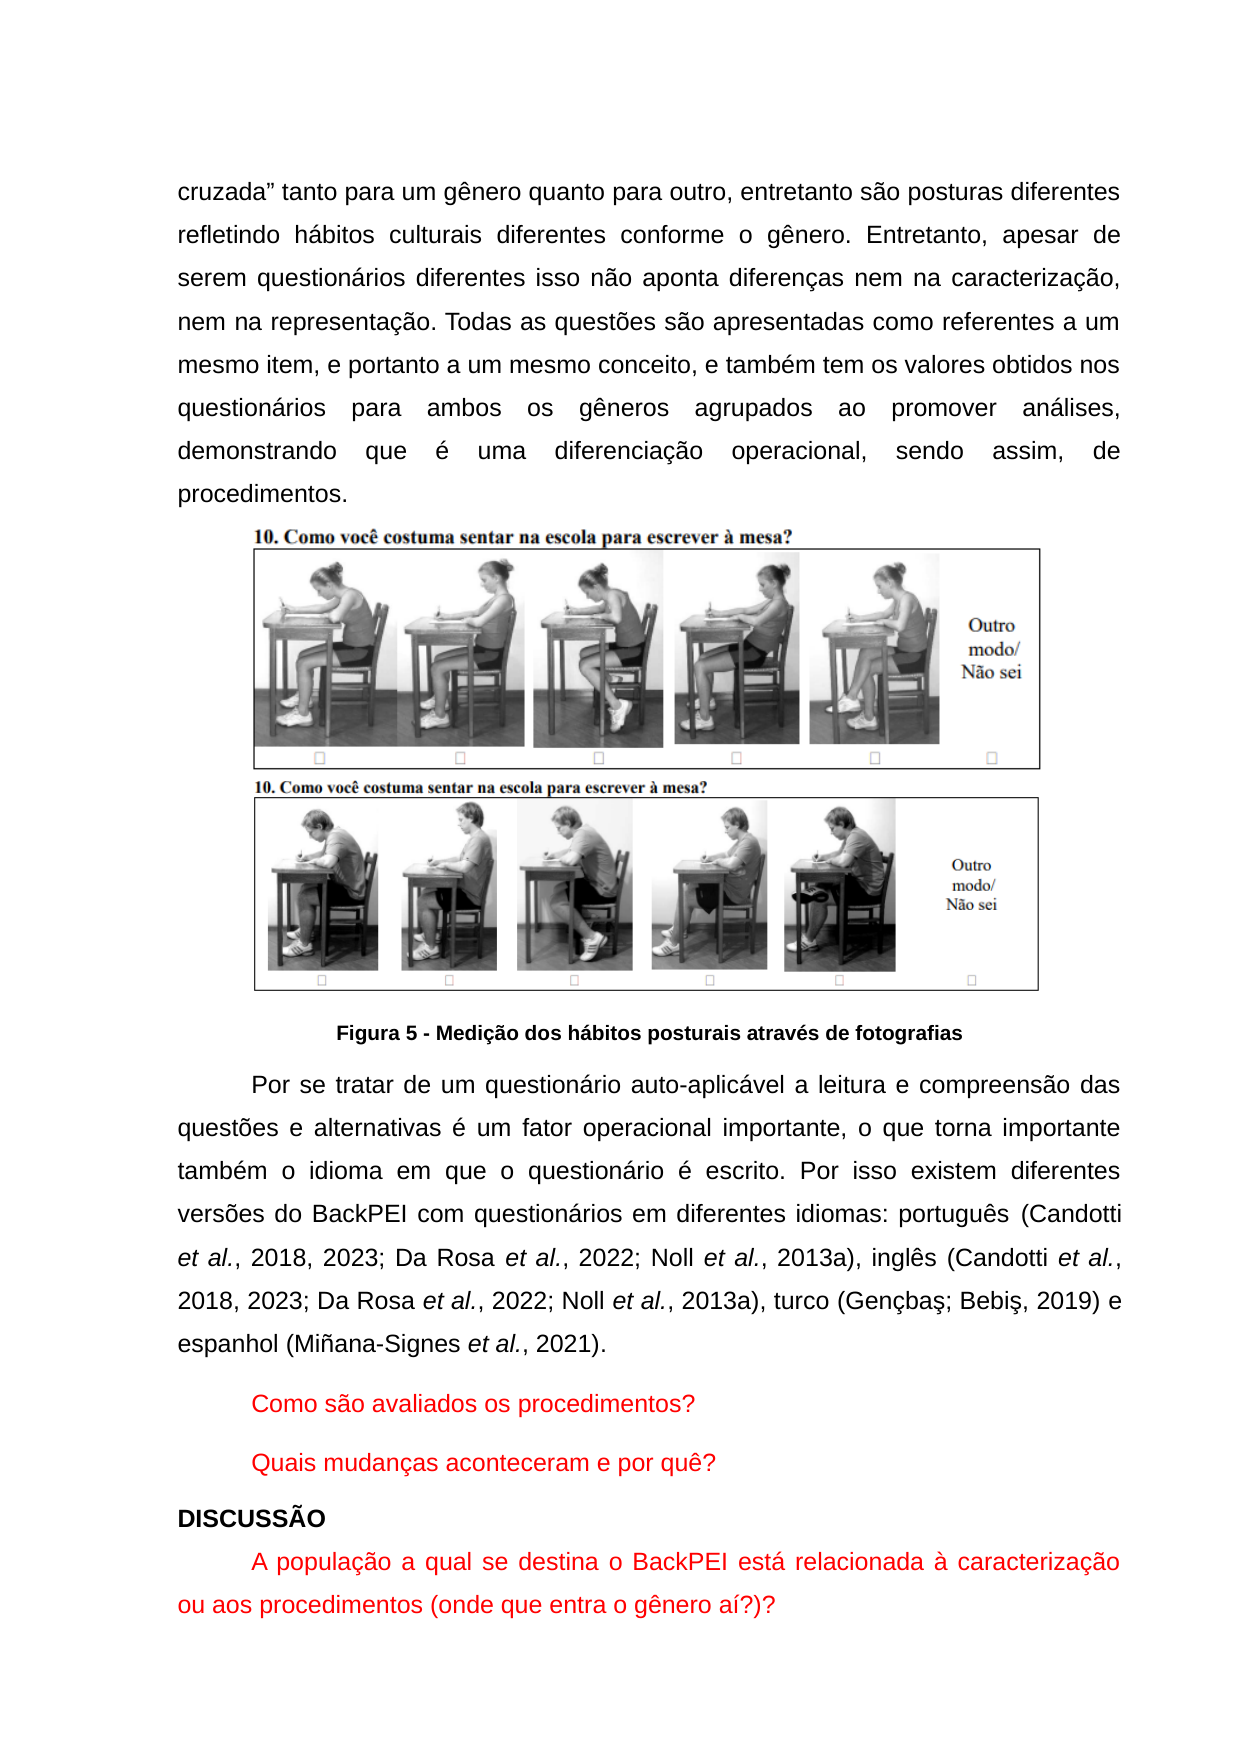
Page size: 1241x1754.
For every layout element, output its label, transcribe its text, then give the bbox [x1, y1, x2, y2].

text Por se tratar de um questionário auto-aplicável a leitura e compreensão das questões e alternativas é um fator operacional importante, o que torna importante também o idioma em que o questionário é escrito. Por isso existem diferentes versões do BackPEI com questionários em diferentes idiomas: português (Candotti et al., 2018, 2023; Da Rosa et al., 2022; Noll et al., 2013a), inglês (Candotti et al., 2018, 2023; Da Rosa et al., 2022; Noll et al., 2013a), turco (Gençbaş; Bebiş, 2019) e espanhol (Miñana-Signes et al., 2021). [177, 1070, 1122, 1357]
text Figura 5 - Medição dos hábitos posturais através de fotografias [177, 1021, 1122, 1045]
subtitle Como são avaliados os procedimentos? [177, 1388, 1122, 1417]
text A população a qual se destina o BackPEI está relacionada à caracterização ou aos procedimentos (onde que entra o gênero aí?)? [177, 1547, 1122, 1619]
subtitle Quais mudanças aconteceram e por quê? [177, 1448, 1122, 1477]
picture [251, 778, 1043, 993]
subtitle DISCUSSÃO [177, 1504, 1122, 1533]
picture [251, 522, 1043, 772]
